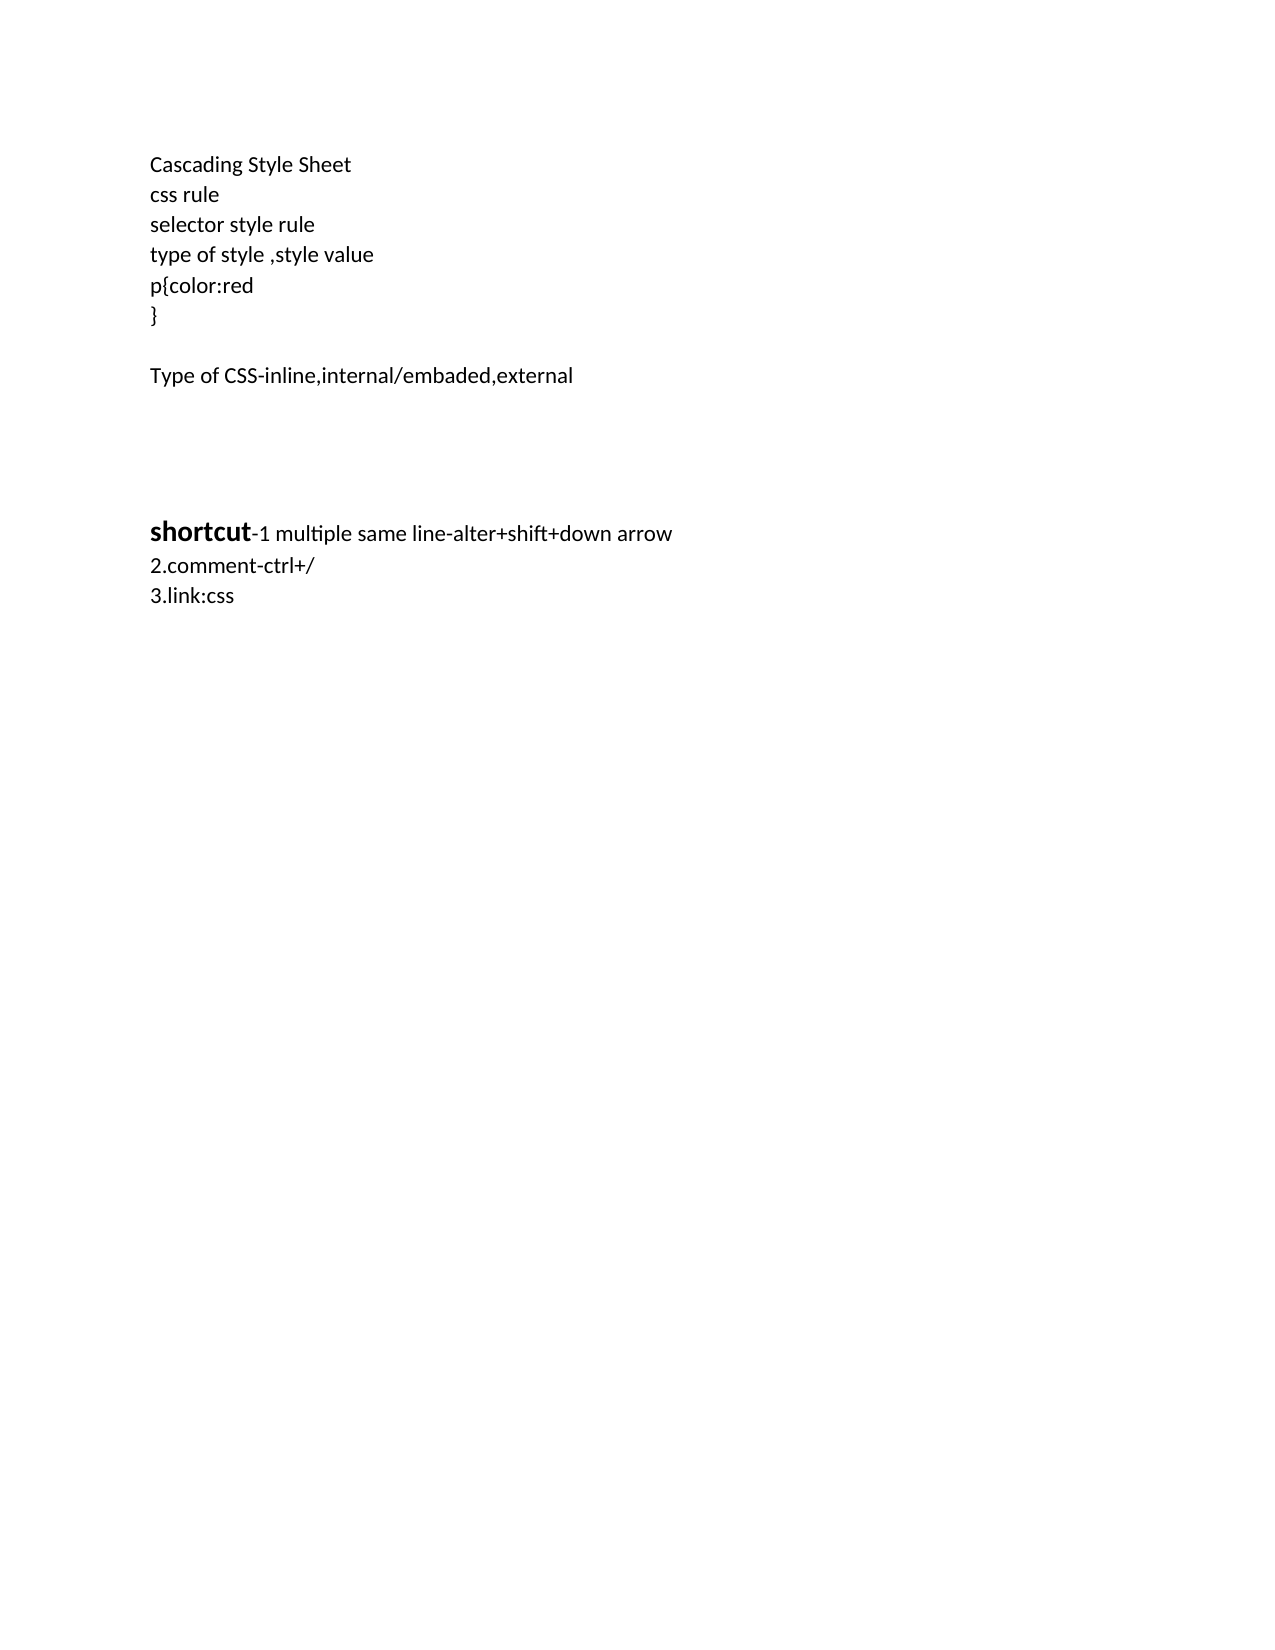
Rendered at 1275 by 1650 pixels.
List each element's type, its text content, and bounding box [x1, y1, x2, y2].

text Cascading Style Sheet css rule selector style rule type of style ,style value p{color:red } Type of CSS-inline,internal/embaded,external shortcut-1 multiple same line-alter+shift+down arrow 2.comment-ctrl+/ 3.link:css [150, 150, 1125, 609]
